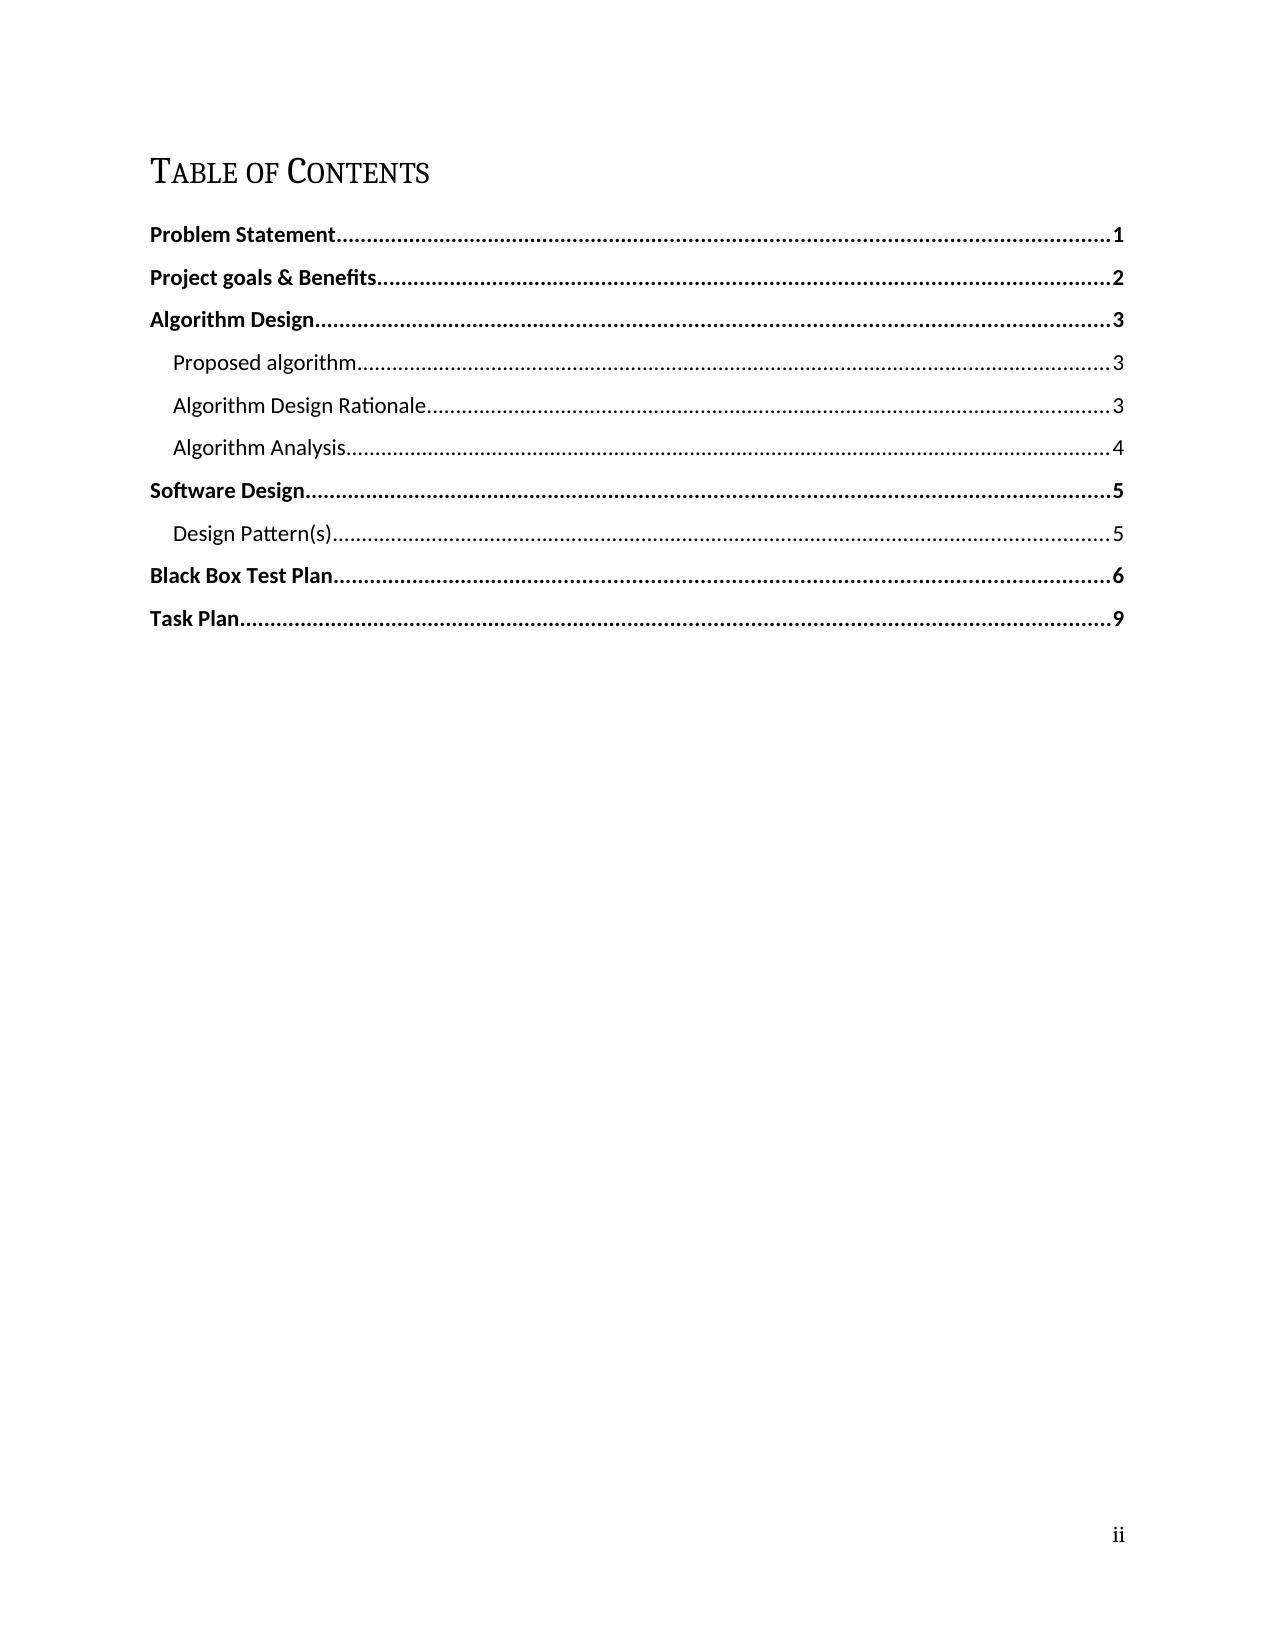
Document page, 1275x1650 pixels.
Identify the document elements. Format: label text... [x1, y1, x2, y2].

text Project goals & Benefits 2 [150, 263, 1125, 291]
text Design Pattern(s) 5 [173, 519, 1125, 547]
text Task Plan 9 [150, 604, 1125, 632]
text Problem Statement 1 [150, 220, 1125, 248]
text Software Design 5 [150, 476, 1125, 504]
text Proposed algorithm 3 [173, 348, 1125, 376]
text Black Box Test Plan 6 [150, 561, 1125, 589]
text Algorithm Design 3 [150, 306, 1125, 334]
text Algorithm Design Rationale 3 [173, 391, 1125, 419]
text Table of Contents [150, 150, 1125, 193]
text Algorithm Analysis 4 [173, 433, 1125, 461]
